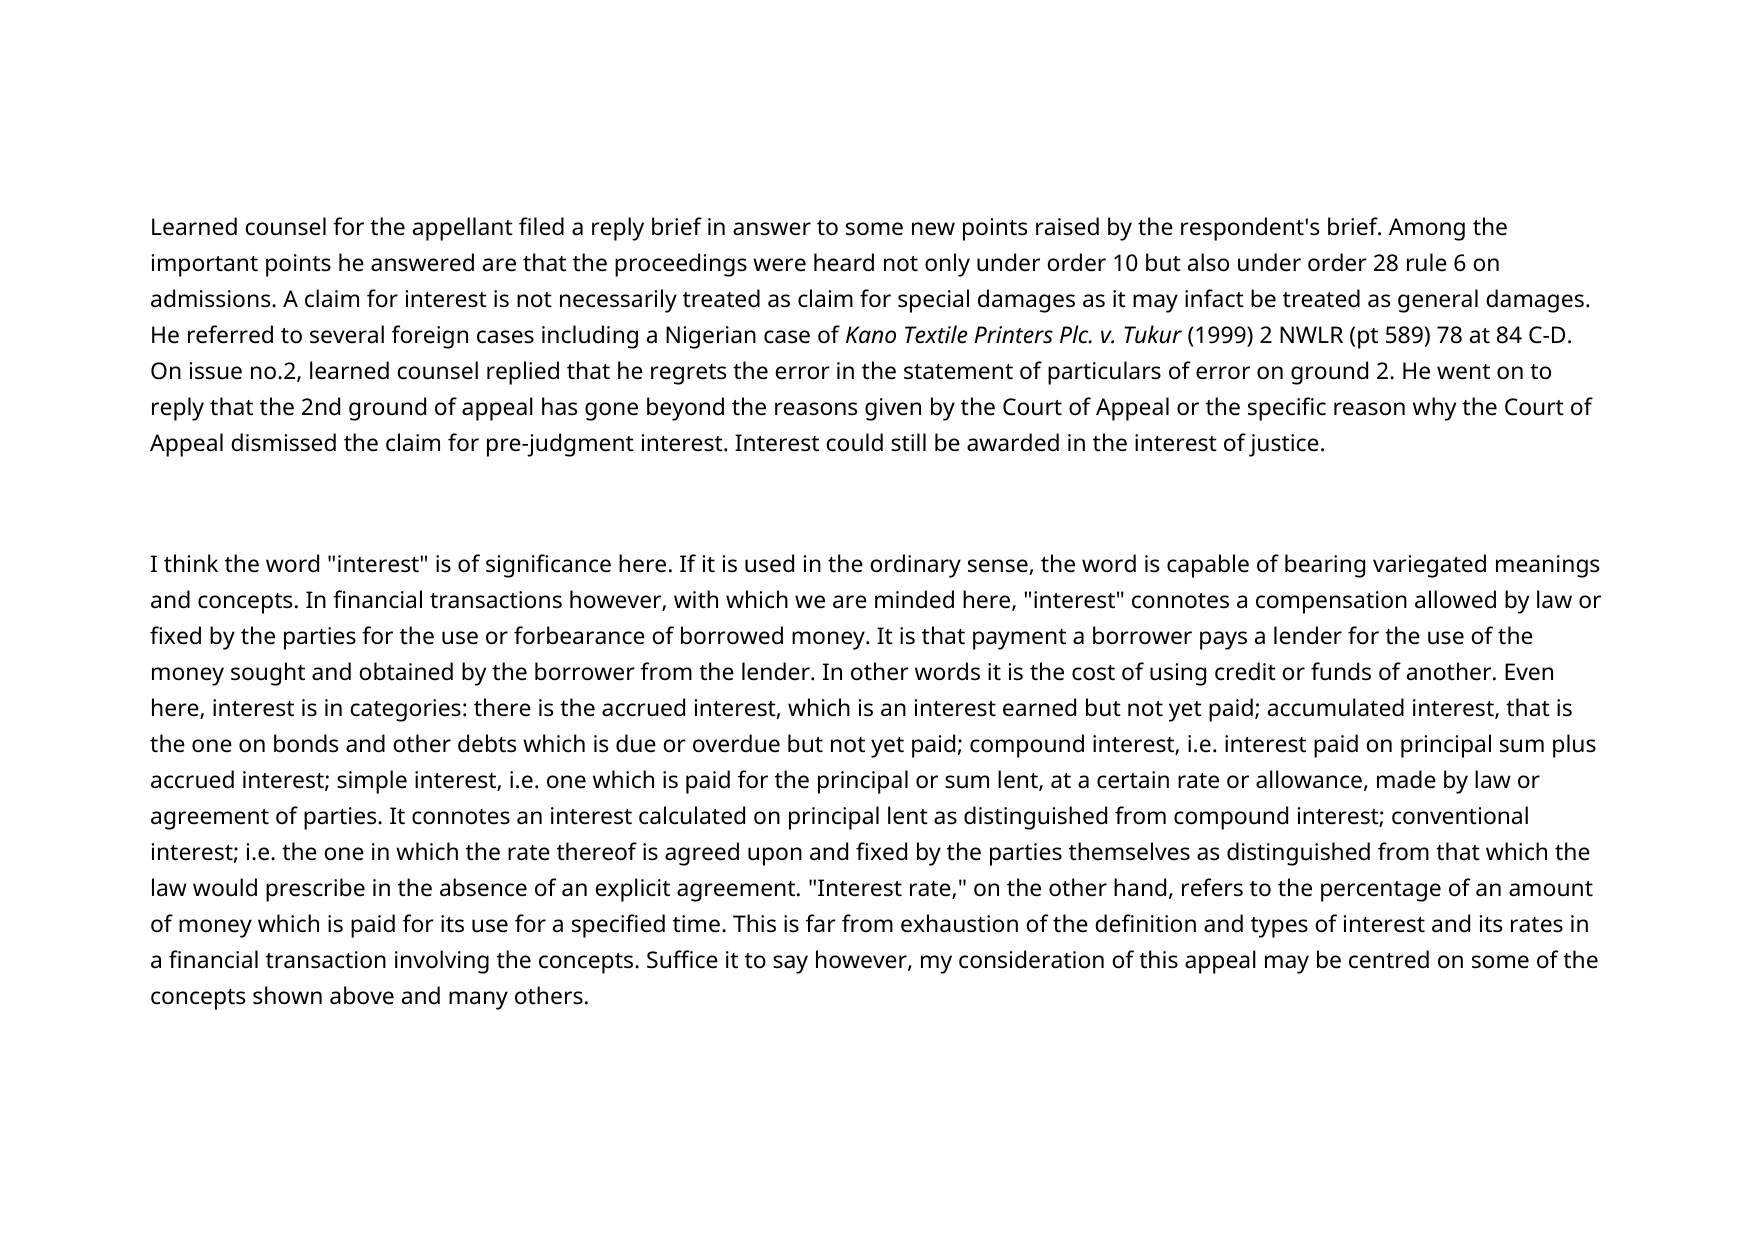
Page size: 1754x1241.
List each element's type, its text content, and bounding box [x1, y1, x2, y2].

text Learned counsel for the appellant filed a reply brief in answer to some new points raised by the respondent's brief. Among the important points he answered are that the proceedings were heard not only under order 10 but also under order 28 rule 6 on admissions. A claim for interest is not necessarily treated as claim for special damages as it may infact be treated as general damages. He referred to several foreign cases including a Nigerian case of Kano Textile Printers Plc. v. Tukur (1999) 2 NWLR (pt 589) 78 at 84 C-D. On issue no.2, learned counsel replied that he regrets the error in the statement of particulars of error on ground 2. He went on to reply that the 2nd ground of appeal has gone beyond the reasons given by the Court of Appeal or the specific reason why the Court of Appeal dismissed the claim for pre-judgment interest. Interest could still be awarded in the interest of justice. [150, 211, 1604, 458]
text I think the word "interest" is of significance here. If it is used in the ordinary sense, the word is capable of bearing variegated meanings and concepts. In financial transactions however, with which we are minded here, "interest" connotes a compensation allowed by law or fixed by the parties for the use or forbearance of borrowed money. It is that payment a borrower pays a lender for the use of the money sought and obtained by the borrower from the lender. In other words it is the cost of using credit or funds of another. Even here, interest is in categories: there is the accrued interest, which is an interest earned but not yet paid; accumulated interest, that is the one on bonds and other debts which is due or overdue but not yet paid; compound interest, i.e. interest paid on principal sum plus accrued interest; simple interest, i.e. one which is paid for the principal or sum lent, at a certain rate or allowance, made by law or agreement of parties. It connotes an interest calculated on principal lent as distinguished from compound interest; conventional interest; i.e. the one in which the rate thereof is agreed upon and fixed by the parties themselves as distinguished from that which the law would prescribe in the absence of an explicit agreement. "Interest rate," on the other hand, refers to the percentage of an amount of money which is paid for its use for a specified time. This is far from exhaustion of the definition and types of interest and its rates in a financial transaction involving the concepts. Suffice it to say however, my consideration of this appeal may be centred on some of the concepts shown above and many others. [150, 548, 1604, 1011]
